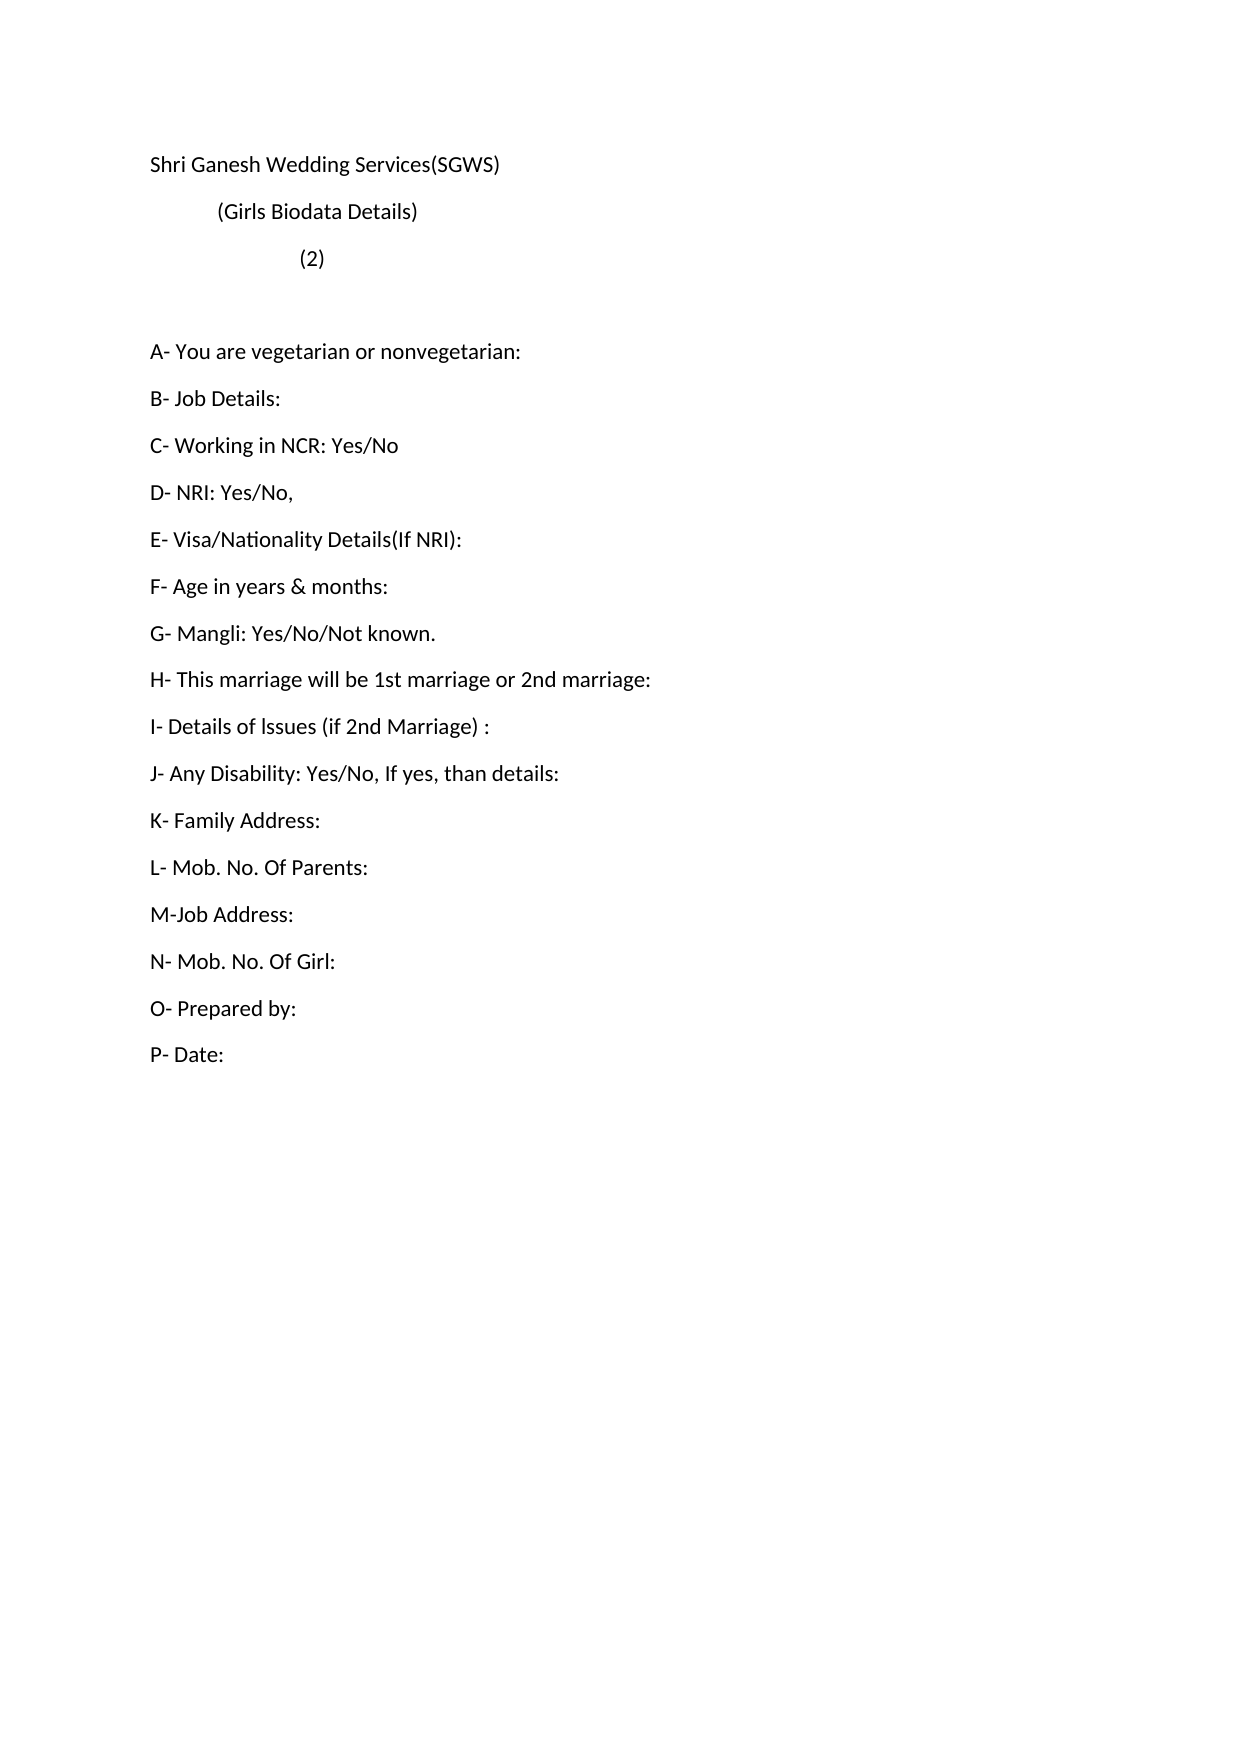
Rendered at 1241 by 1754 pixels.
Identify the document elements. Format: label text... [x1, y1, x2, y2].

text K- Family Address: [150, 806, 1090, 834]
text J- Any Disability: Yes/No, If yes, than details: [150, 759, 1090, 787]
text B- Job Details: [150, 384, 1090, 412]
text I- Details of lssues (if 2nd Marriage) : [150, 712, 1090, 741]
text G- Mangli: Yes/No/Not known. [150, 619, 1090, 647]
text P- Date: [150, 1041, 1090, 1069]
text L- Mob. No. Of Parents: [150, 853, 1090, 881]
text (Girls Biodata Details) [150, 197, 1090, 225]
text D- NRI: Yes/No, [150, 478, 1090, 506]
text E- Visa/Nationality Details(If NRI): [150, 525, 1090, 553]
text N- Mob. No. Of Girl: [150, 947, 1090, 975]
text Shri Ganesh Wedding Services(SGWS) [150, 150, 1090, 178]
text O- Prepared by: [150, 994, 1090, 1022]
text A- You are vegetarian or nonvegetarian: [150, 337, 1090, 366]
text (2) [150, 244, 1090, 272]
text M-Job Address: [150, 900, 1090, 928]
text C- Working in NCR: Yes/No [150, 431, 1090, 459]
text H- This marriage will be 1st marriage or 2nd marriage: [150, 666, 1090, 694]
text F- Age in years & months: [150, 572, 1090, 600]
